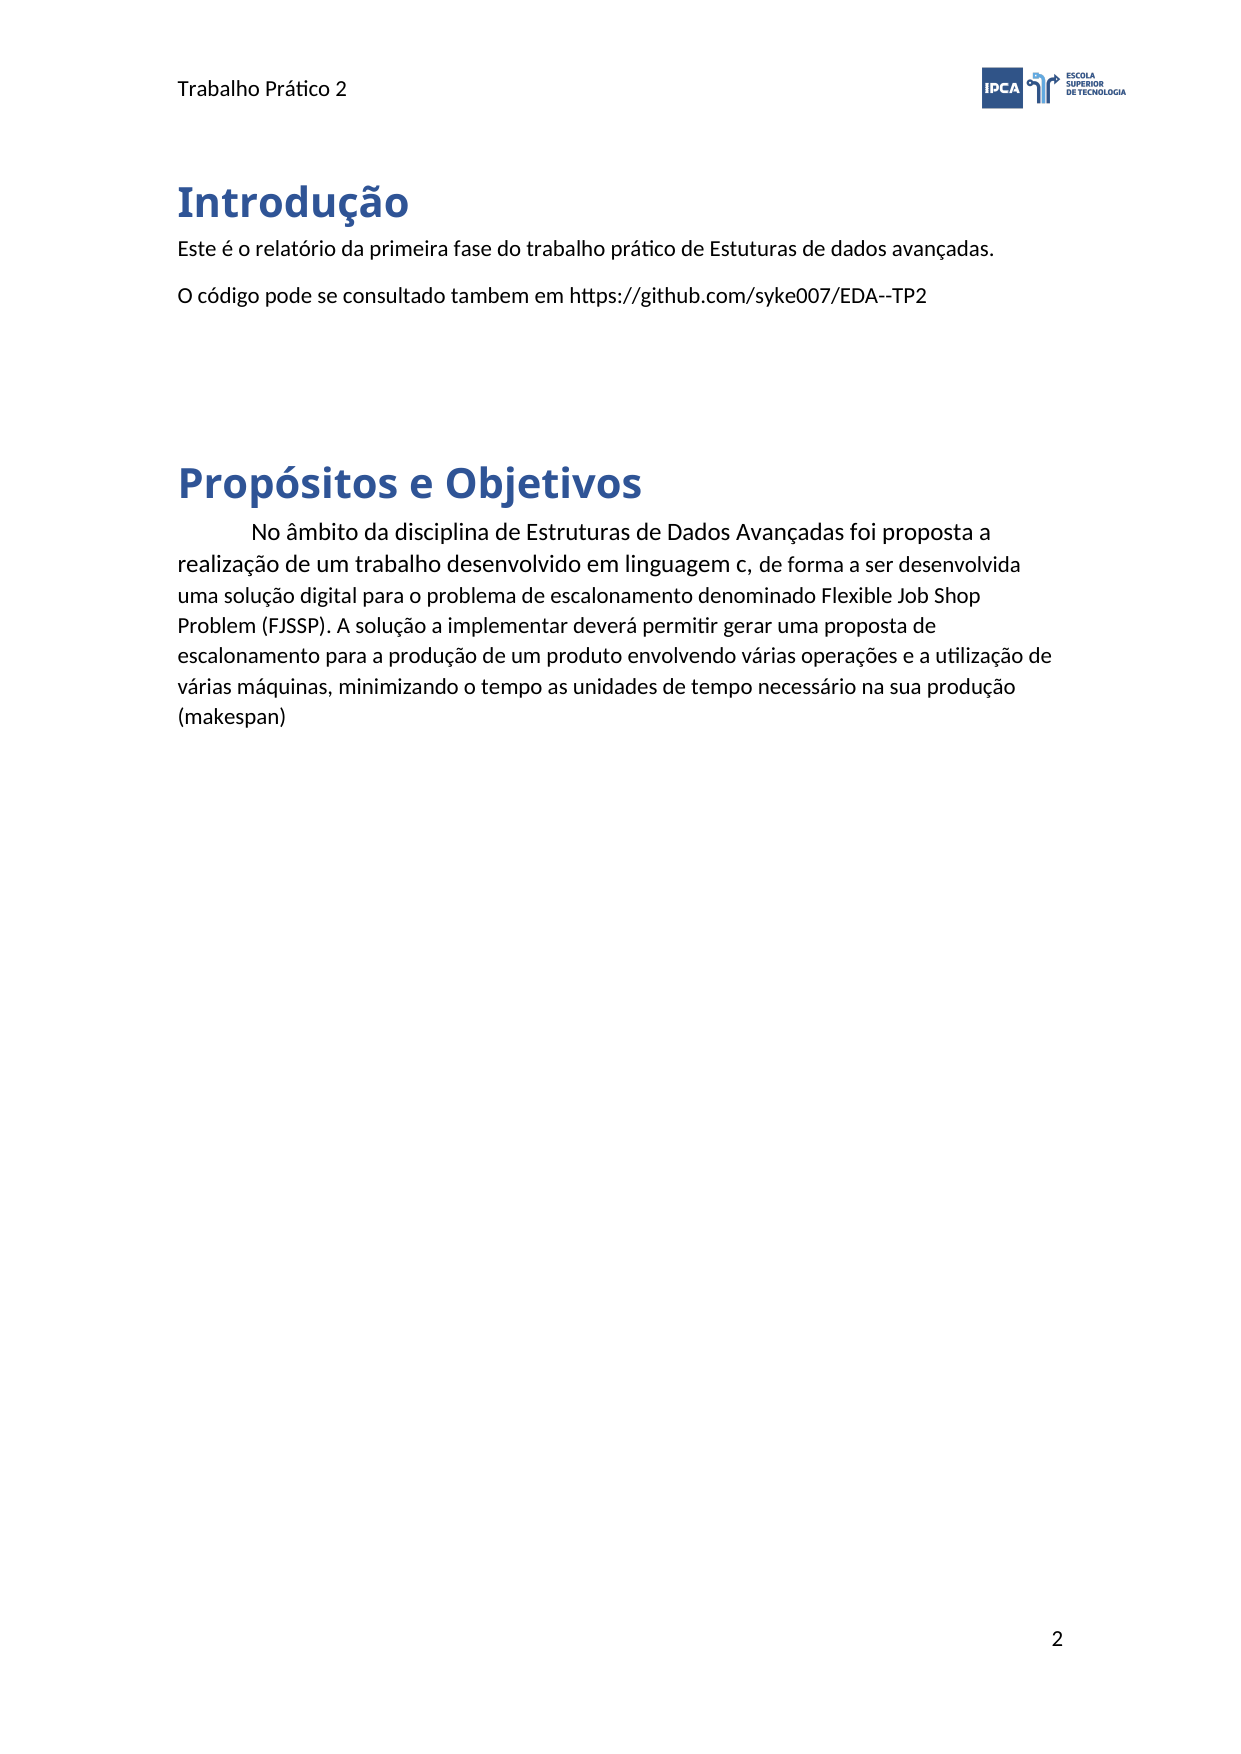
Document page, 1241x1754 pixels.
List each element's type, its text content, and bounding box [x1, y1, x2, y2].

text No âmbito da disciplina de Estruturas de Dados Avançadas foi proposta a realização de um trabalho desenvolvido em linguagem c, de forma a ser desenvolvida uma solução digital para o problema de escalonamento denominado Flexible Job Shop Problem (FJSSP). A solução a implementar deverá permitir gerar uma proposta de escalonamento para a produção de um produto envolvendo várias operações e a utilização de várias máquinas, minimizando o tempo as unidades de tempo necessário na sua produção (makespan) [177, 516, 1063, 730]
text Este é o relatório da primeira fase do trabalho prático de Estuturas de dados avançadas. [177, 234, 1063, 262]
subtitle Propósitos e Objetivos [177, 454, 1063, 511]
text O código pode se consultado tambem em https://github.com/syke007/EDA--TP2 [177, 281, 1063, 309]
subtitle Introdução [177, 173, 1063, 229]
picture [974, 60, 1128, 114]
